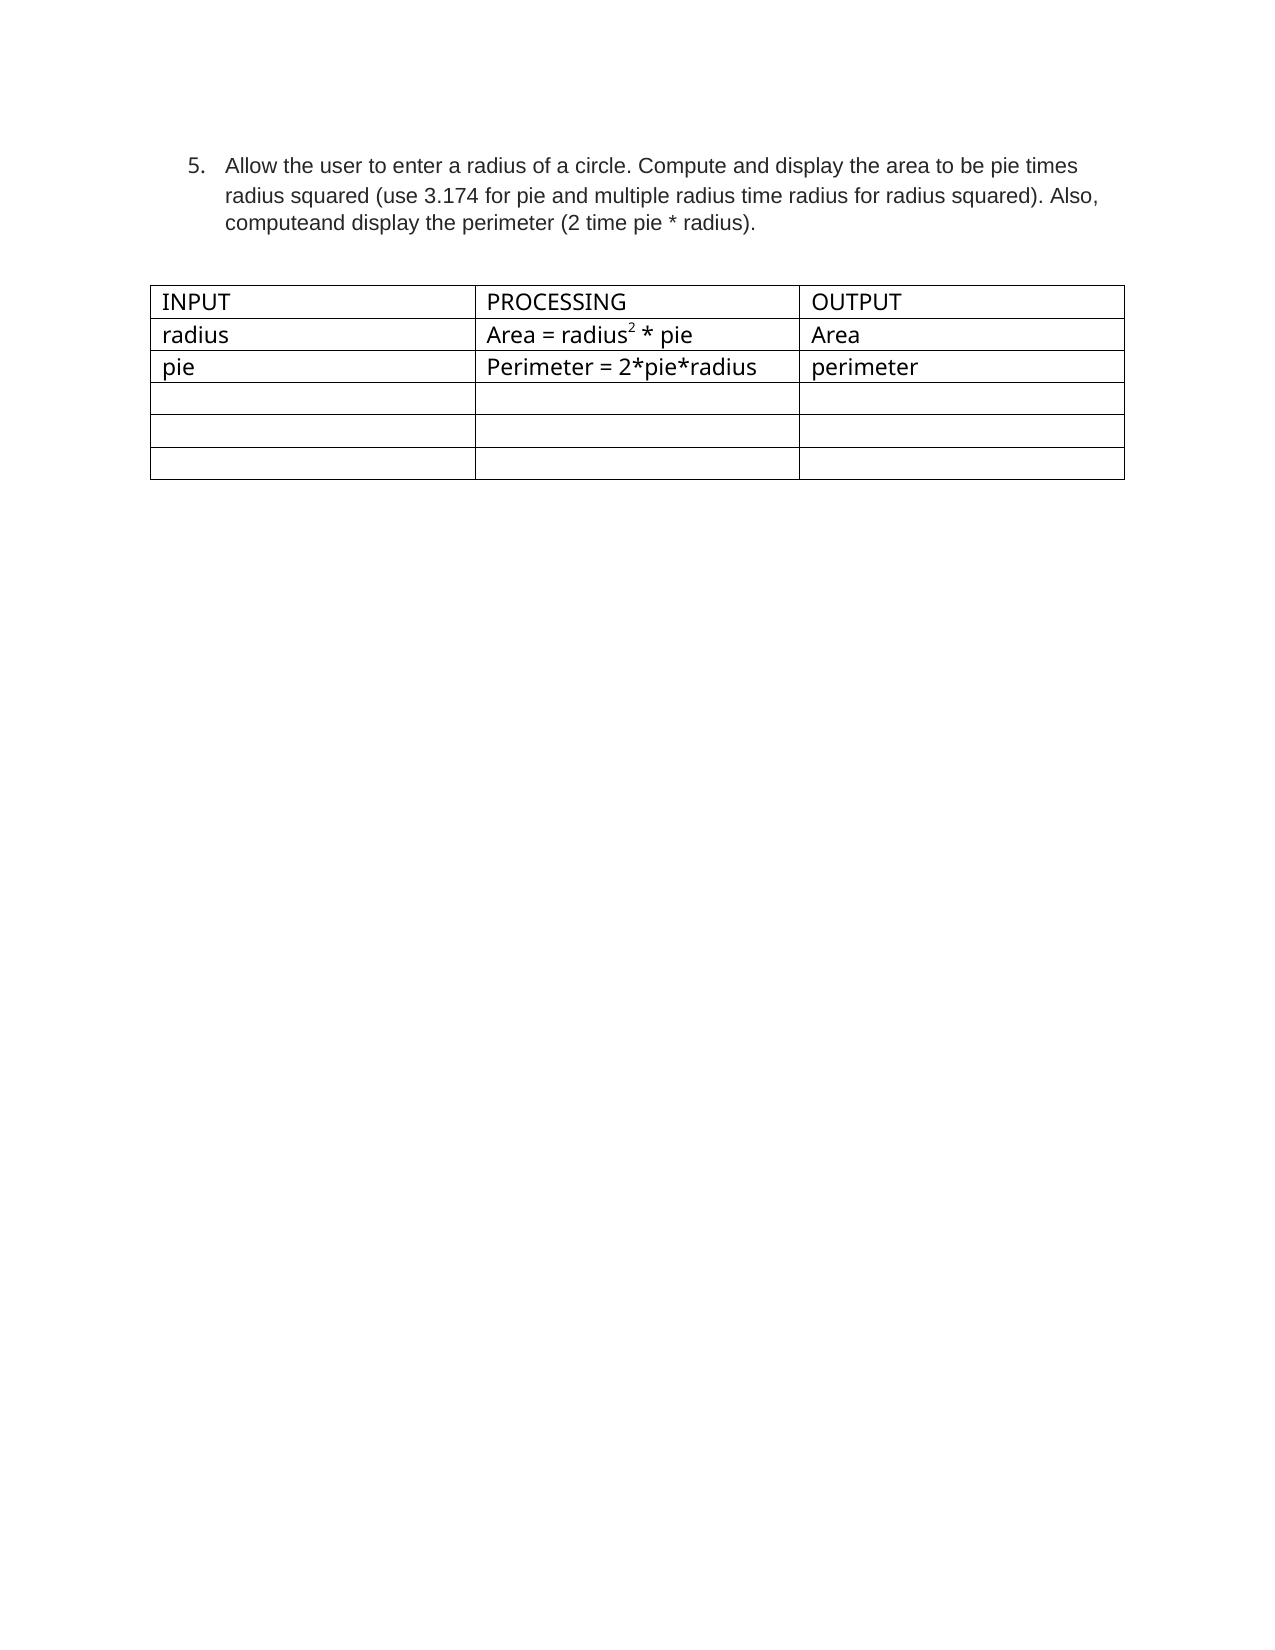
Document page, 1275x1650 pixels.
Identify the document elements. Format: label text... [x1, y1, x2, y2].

table_cell Area [800, 319, 1124, 350]
table_header PROCESSING [476, 286, 799, 317]
table_header INPUT [151, 286, 475, 317]
table_cell pie [151, 351, 475, 382]
table_cell Perimeter = 2*pie*radius [476, 351, 799, 382]
list Allow the user to enter a radius of a circle. Compute and display the area to be pie times radius squared (use 3.174 for pie and multiple radius time radius for radius squared). Also, computeand display the perimeter (2 time pie * radius). [187, 150, 1125, 235]
table_cell [476, 383, 799, 414]
table_cell perimeter [800, 351, 1124, 382]
table_header OUTPUT [800, 286, 1124, 317]
table_cell [151, 448, 475, 479]
table_cell [800, 448, 1124, 479]
table_cell [476, 415, 799, 447]
table_cell radius [151, 319, 475, 350]
table_cell [151, 383, 475, 414]
table_cell [151, 415, 475, 447]
table_cell [476, 448, 799, 479]
table_cell [800, 415, 1124, 447]
table_cell Area = radius2 * pie [476, 319, 799, 350]
table_cell [800, 383, 1124, 414]
